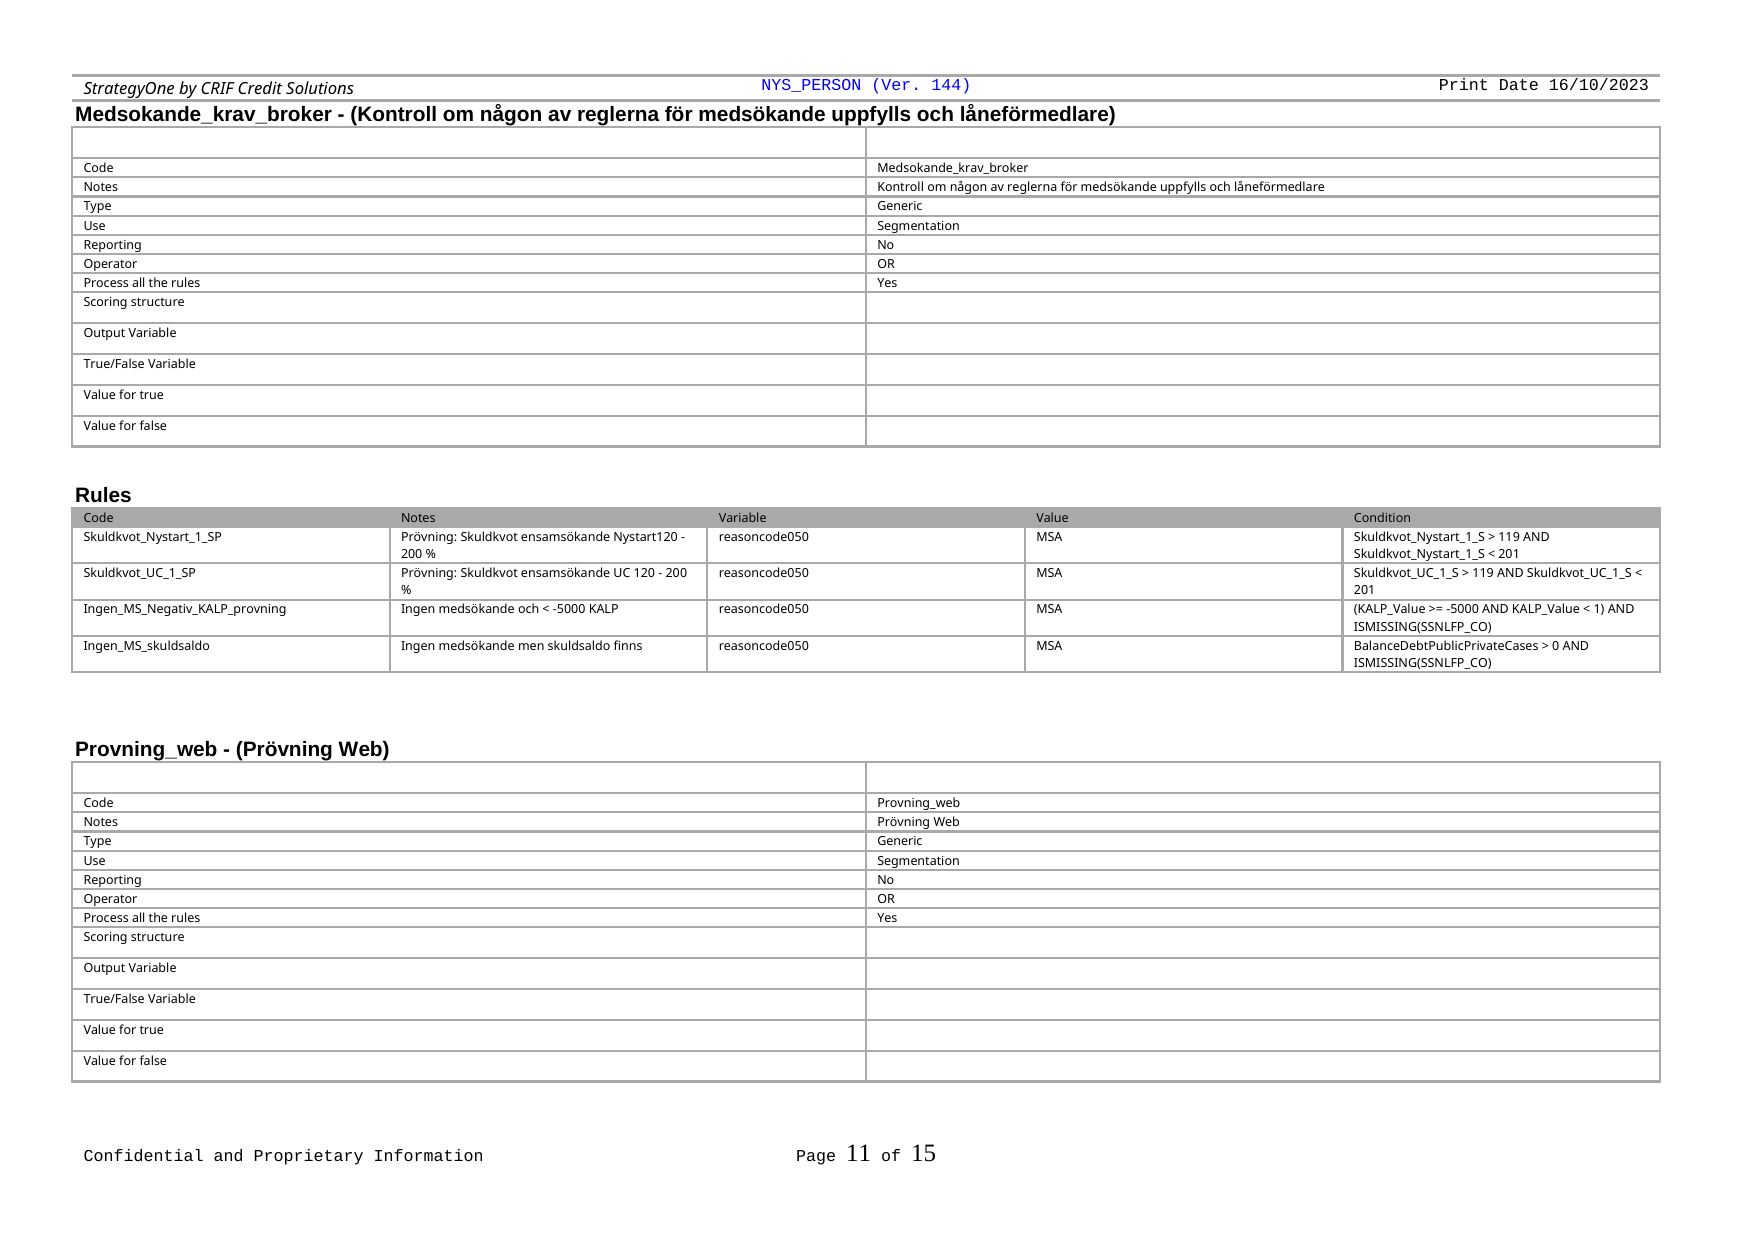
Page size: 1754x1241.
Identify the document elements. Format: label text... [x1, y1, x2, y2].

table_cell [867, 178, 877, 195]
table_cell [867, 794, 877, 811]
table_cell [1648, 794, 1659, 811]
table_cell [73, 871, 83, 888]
table_cell Skuldkvot_UC_1_SP [73, 564, 389, 598]
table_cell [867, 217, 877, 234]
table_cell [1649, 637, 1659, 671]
table_cell [867, 959, 877, 988]
table_cell [1648, 990, 1659, 1019]
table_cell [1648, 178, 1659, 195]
table_cell Ingen_MS_skuldsaldo [73, 637, 389, 671]
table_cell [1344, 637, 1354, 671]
table_cell [1648, 959, 1659, 988]
table_cell [1648, 928, 1659, 957]
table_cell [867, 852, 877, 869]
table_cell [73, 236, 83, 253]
table_cell [867, 1021, 877, 1049]
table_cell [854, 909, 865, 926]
table_header [867, 763, 1659, 792]
table_cell [867, 355, 877, 384]
table_cell [1648, 355, 1659, 384]
text Medsokande_krav_broker - (Kontroll om någon av reglerna för medsökande uppfylls och låneförmedlare) [75, 102, 1679, 126]
table_header [73, 128, 865, 157]
table_cell MSA [1026, 564, 1341, 598]
table_cell [1648, 324, 1659, 353]
table_cell Value for true [73, 1021, 865, 1049]
table_cell Ingen_MS_Negativ_KALP_provning [73, 601, 389, 635]
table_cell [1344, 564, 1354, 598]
table_cell Value for false [73, 417, 865, 445]
table_cell [867, 417, 877, 445]
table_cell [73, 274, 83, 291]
table_cell reasoncode050 [708, 564, 1024, 598]
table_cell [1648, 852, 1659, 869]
table_cell [867, 386, 877, 414]
text Rules [75, 483, 1679, 507]
table_cell True/False Variable [73, 355, 865, 384]
table_cell MSA [1026, 637, 1341, 671]
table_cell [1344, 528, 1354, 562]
table_cell [867, 928, 877, 957]
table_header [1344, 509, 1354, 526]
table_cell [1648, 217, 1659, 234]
table_cell [1648, 1052, 1659, 1080]
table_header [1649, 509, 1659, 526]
table_cell MSA [1026, 528, 1341, 562]
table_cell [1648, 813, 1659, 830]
table_cell True/False Variable [73, 990, 865, 1019]
table_cell Output Variable [73, 324, 865, 353]
table_cell [867, 324, 877, 353]
table_cell Scoring structure [73, 293, 865, 322]
table_cell Scoring structure [73, 928, 865, 957]
table_cell reasoncode050 [708, 528, 1024, 562]
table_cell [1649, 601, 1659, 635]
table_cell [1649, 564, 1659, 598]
table_cell [1648, 386, 1659, 414]
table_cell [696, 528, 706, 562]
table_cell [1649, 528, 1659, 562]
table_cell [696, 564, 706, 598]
table_cell reasoncode050 [708, 637, 1024, 671]
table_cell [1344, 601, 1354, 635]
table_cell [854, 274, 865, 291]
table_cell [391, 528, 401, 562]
table_header [73, 763, 865, 792]
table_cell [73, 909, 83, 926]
table_cell [867, 293, 877, 322]
table_cell Ingen medsökande men skuldsaldo finns [391, 637, 706, 671]
table_cell reasoncode050 [708, 601, 1024, 635]
table_cell Ingen medsökande och < -5000 KALP [391, 601, 706, 635]
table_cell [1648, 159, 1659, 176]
table_header [867, 128, 1659, 157]
table_cell [867, 990, 877, 1019]
table_cell Output Variable [73, 959, 865, 988]
table_cell Skuldkvot_Nystart_1_SP [73, 528, 389, 562]
table_cell Value for true [73, 386, 865, 414]
table_cell [867, 1052, 877, 1080]
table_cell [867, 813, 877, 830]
text Provning_web - (Prövning Web) [75, 737, 1679, 761]
table_cell [1648, 293, 1659, 322]
table_cell [1648, 417, 1659, 445]
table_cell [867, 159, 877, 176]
table_cell Value for false [73, 1052, 865, 1080]
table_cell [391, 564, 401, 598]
table_cell [1648, 1021, 1659, 1049]
table_cell MSA [1026, 601, 1341, 635]
